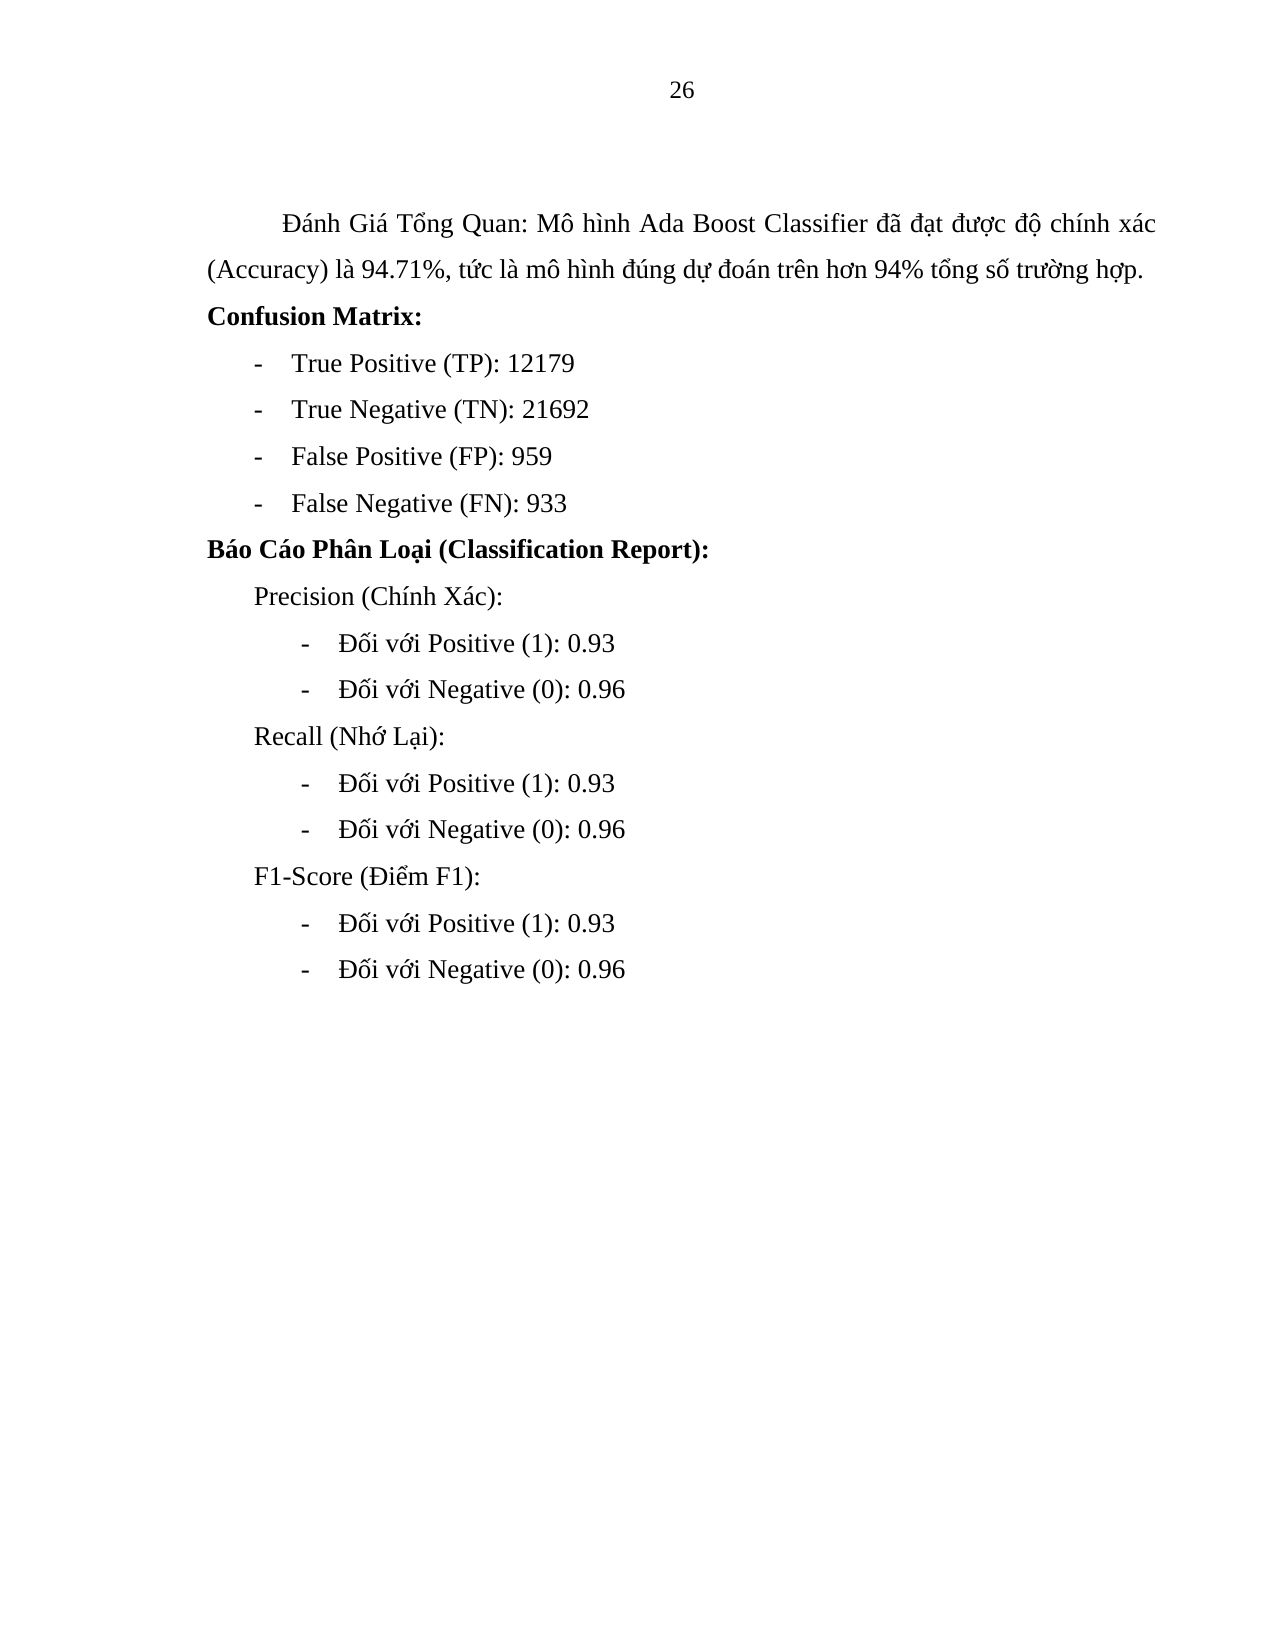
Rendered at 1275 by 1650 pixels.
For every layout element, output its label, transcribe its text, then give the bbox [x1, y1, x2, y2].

list True Negative (TN): 21692 [254, 393, 1157, 424]
list Đối với Positive (1): 0.93 [301, 767, 1157, 798]
list True Positive (TP): 12179 [254, 347, 1157, 378]
list False Negative (FN): 933 [254, 487, 1157, 518]
text Confusion Matrix: [207, 300, 1157, 331]
list Đối với Negative (0): 0.96 [301, 673, 1157, 704]
text Báo Cáo Phân Loại (Classification Report): [207, 533, 1157, 564]
list False Positive (FP): 959 [254, 440, 1157, 471]
list Đối với Negative (0): 0.96 [301, 813, 1157, 844]
text Đánh Giá Tổng Quan: Mô hình Ada Boost Classifier đã đạt được độ chính xác (Accuracy) là 94.71%, tức là mô hình đúng dự đoán trên hơn 94% tổng số trường hợp. [207, 207, 1157, 284]
text F1-Score (Điểm F1): [254, 860, 1157, 891]
list Đối với Positive (1): 0.93 [301, 907, 1157, 938]
text Precision (Chính Xác): [254, 580, 1157, 611]
text Recall (Nhớ Lại): [254, 720, 1157, 751]
list Đối với Positive (1): 0.93 [301, 627, 1157, 658]
list Đối với Negative (0): 0.96 [301, 953, 1157, 984]
